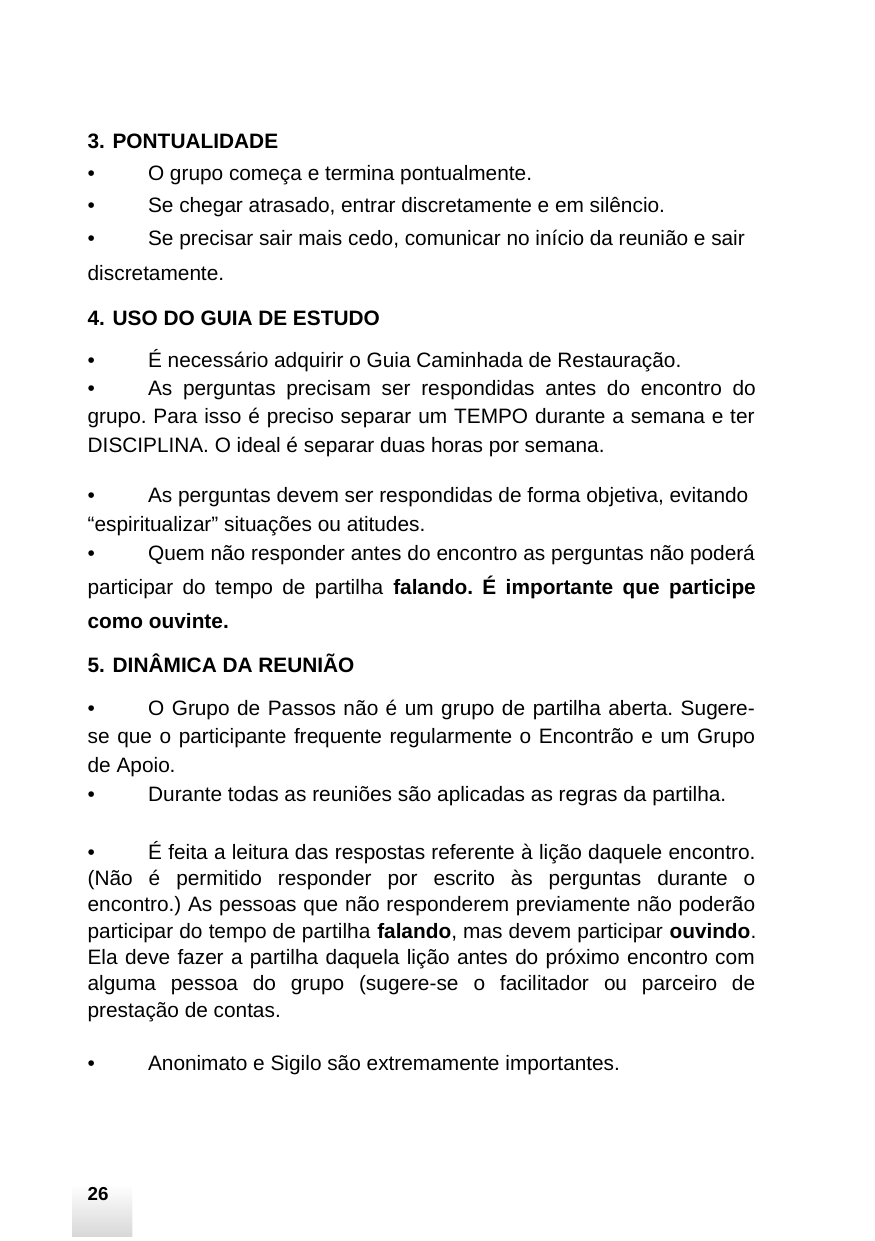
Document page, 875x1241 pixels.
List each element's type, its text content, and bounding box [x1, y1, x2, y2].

list É feita a leitura das respostas referente à lição daquele encontro. (Não é permitido responder por escrito às perguntas durante o encontro.) As pessoas que não responderem previamente não poderão participar do tempo de partilha falando, mas devem participar ouvindo. Ela deve fazer a partilha daquela lição antes do próximo encontro com alguma pessoa do grupo (sugere-se o facilitador ou parceiro de prestação de contas. [87, 839, 756, 1022]
picture [72, 1175, 133, 1237]
list É necessário adquirir o Guia Caminhada de Restauração. [87, 347, 756, 371]
list As perguntas precisam ser respondidas antes do encontro do grupo. Para isso é preciso separar um TEMPO durante a semana e ter DISCIPLINA. O ideal é separar duas horas por semana. [87, 376, 756, 456]
list As perguntas devem ser respondidas de forma objetiva, evitando “espiritualizar” situações ou atitudes. [87, 483, 756, 536]
list Se chegar atrasado, entrar discretamente e em silêncio. [87, 193, 756, 217]
list Durante todas as reuniões são aplicadas as regras da partilha. [87, 782, 756, 806]
list O Grupo de Passos não é um grupo de partilha aberta. Sugere-se que o participante frequente regularmente o Encontrão e um Grupo de Apoio. [87, 695, 756, 777]
list PONTUALIDADE [87, 129, 756, 153]
list USO DO GUIA DE ESTUDO [87, 305, 756, 329]
list O grupo começa e termina pontualmente. [87, 160, 756, 184]
list DINÂMICA DA REUNIÃO [87, 653, 756, 677]
text 26 [87, 1182, 756, 1204]
list Anonimato e Sigilo são extremamente importantes. [87, 1051, 756, 1074]
list Quem não responder antes do encontro as perguntas não poderá participar do tempo de partilha falando. É importante que participe como ouvinte. [87, 541, 756, 633]
list Se precisar sair mais cedo, comunicar no início da reunião e sair discretamente. [87, 226, 756, 284]
